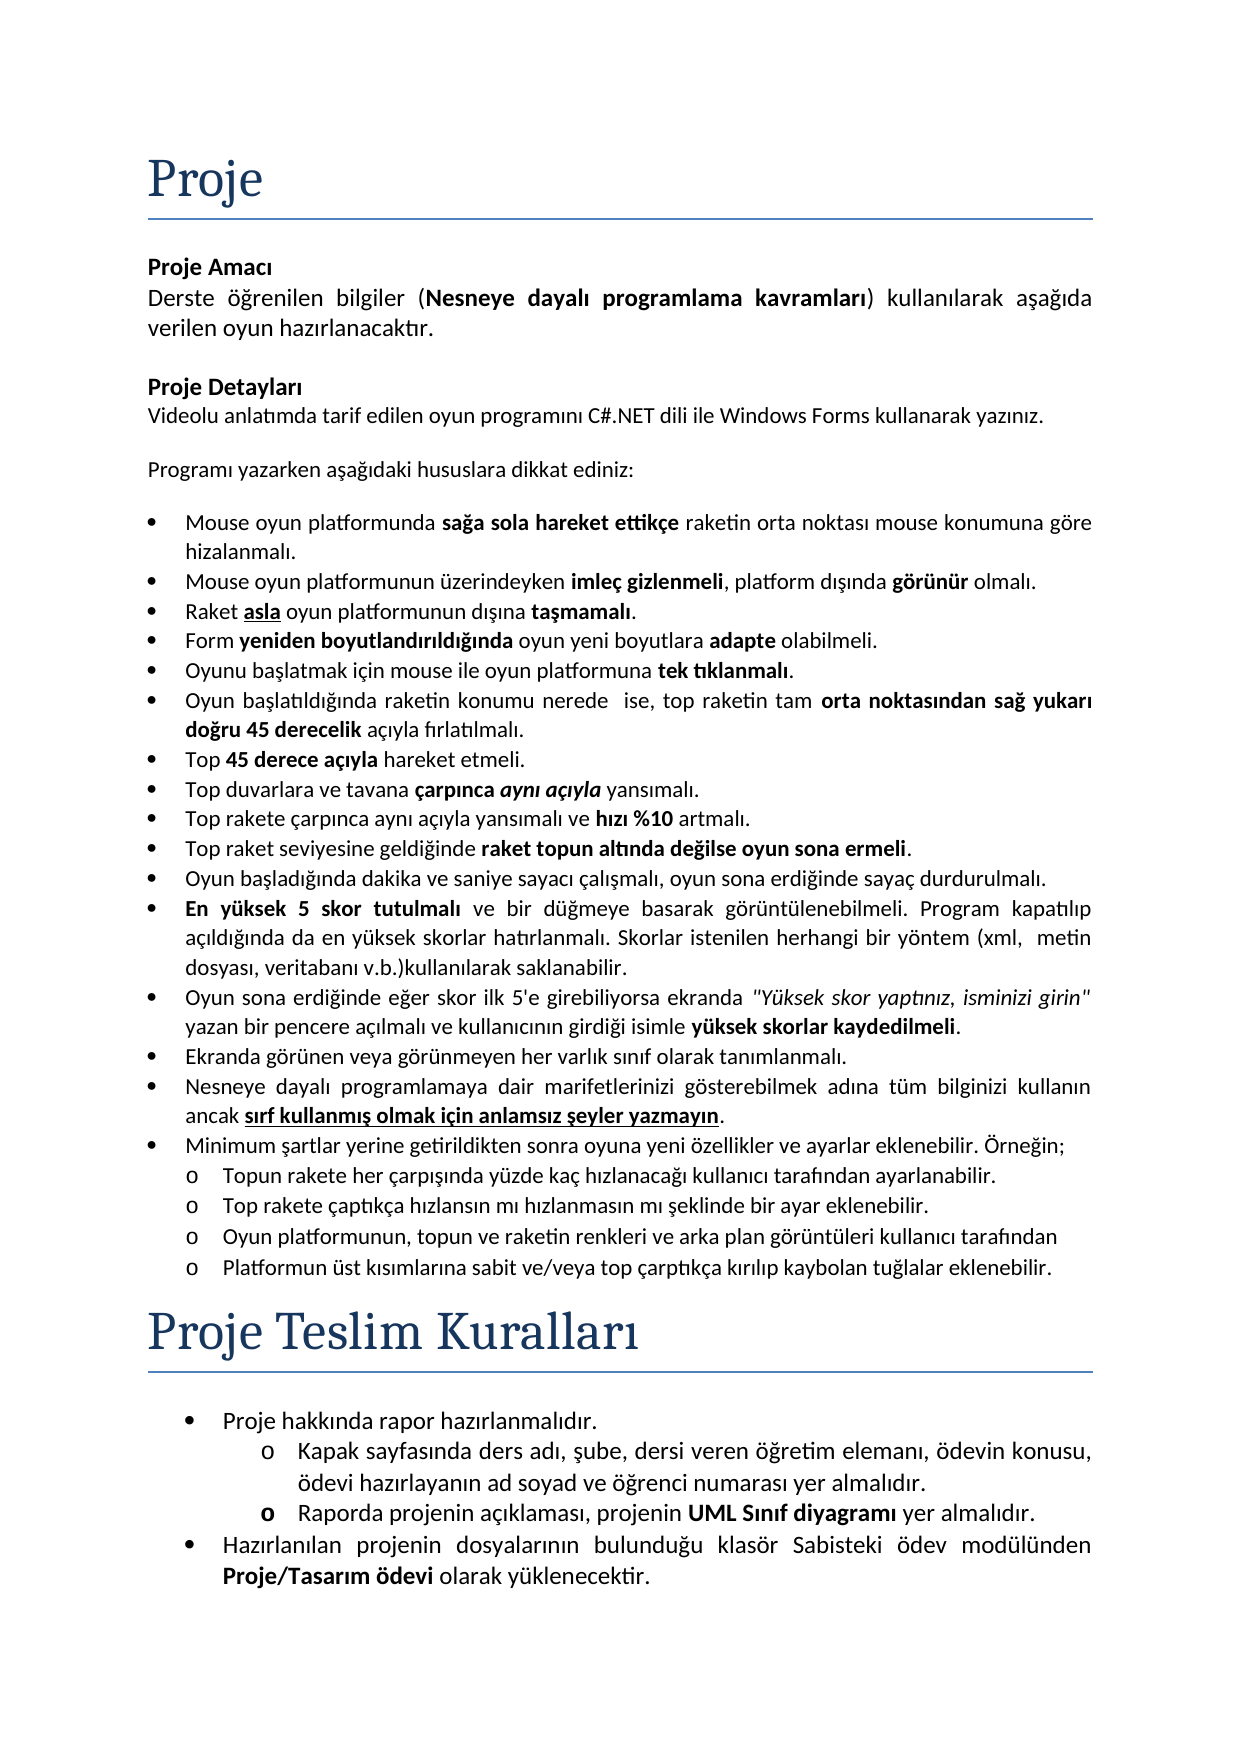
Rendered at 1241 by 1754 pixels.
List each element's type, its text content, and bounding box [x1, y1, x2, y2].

text Proje Detayları [148, 371, 1093, 402]
list Topun rakete her çarpışında yüzde kaç hızlanacağı kullanıcı tarafından ayarlanabilir. [185, 1161, 1093, 1190]
list Form yeniden boyutlandırıldığında oyun yeni boyutlara adapte olabilmeli. [148, 626, 1093, 654]
list Oyun başlatıldığında raketin konumu nerede ise, top raketin tam orta noktasından sağ yukarı doğru 45 derecelik açıyla fırlatılmalı. [148, 686, 1093, 743]
list Oyun platformunun, topun ve raketin renkleri ve arka plan görüntüleri kullanıcı tarafından [185, 1222, 1093, 1252]
list Proje hakkında rapor hazırlanmalıdır. [185, 1405, 1093, 1435]
text Derste öğrenilen bilgiler (Nesneye dayalı programlama kavramları) kullanılarak aşağıda verilen oyun hazırlanacaktır. [148, 282, 1093, 343]
text Programı yazarken aşağıdaki hususlara dikkat ediniz: [148, 455, 1093, 483]
list Top rakete çaptıkça hızlansın mı hızlanmasın mı şeklinde bir ayar eklenebilir. [185, 1192, 1093, 1221]
list Hazırlanılan projenin dosyalarının bulunduğu klasör Sabisteki ödev modülünden Proje/Tasarım ödevi olarak yüklenecektir. [185, 1529, 1093, 1590]
list Raket asla oyun platformunun dışına taşmamalı. [148, 597, 1093, 625]
list Kapak sayfasında ders adı, şube, dersi veren öğretim elemanı, ödevin konusu, ödevi hazırlayanın ad soyad ve öğrenci numarası yer almalıdır. [260, 1435, 1093, 1498]
title Proje [148, 148, 1093, 218]
title Proje Teslim Kuralları [148, 1301, 1093, 1371]
list Oyun başladığında dakika ve saniye sayacı çalışmalı, oyun sona erdiğinde sayaç durdurulmalı. [148, 864, 1093, 892]
list Top raket seviyesine geldiğinde raket topun altında değilse oyun sona ermeli. [148, 834, 1093, 862]
text Videolu anlatımda tarif edilen oyun programını C#.NET dili ile Windows Forms kullanarak yazınız. [148, 402, 1093, 430]
list Minimum şartlar yerine getirildikten sonra oyuna yeni özellikler ve ayarlar eklenebilir. Örneğin; [148, 1131, 1093, 1159]
list Mouse oyun platformunda sağa sola hareket ettikçe raketin orta noktası mouse konumuna göre hizalanmalı. [148, 508, 1093, 565]
list Oyunu başlatmak için mouse ile oyun platformuna tek tıklanmalı. [148, 656, 1093, 684]
list Ekranda görünen veya görünmeyen her varlık sınıf olarak tanımlanmalı. [148, 1042, 1093, 1070]
list Raporda projenin açıklaması, projenin UML Sınıf diyagramı yer almalıdır. [260, 1498, 1093, 1529]
list Nesneye dayalı programlamaya dair marifetlerinizi gösterebilmek adına tüm bilginizi kullanın ancak sırf kullanmış olmak için anlamsız şeyler yazmayın. [148, 1072, 1093, 1129]
list Top rakete çarpınca aynı açıyla yansımalı ve hızı %10 artmalı. [148, 804, 1093, 833]
text Proje Amacı [148, 252, 1093, 282]
list En yüksek 5 skor tutulmalı ve bir düğmeye basarak görüntülenebilmeli. Program kapatılıp açıldığında da en yüksek skorlar hatırlanmalı. Skorlar istenilen herhangi bir yöntem (xml, metin dosyası, veritabanı v.b.)kullanılarak saklanabilir. [148, 894, 1093, 981]
list Platformun üst kısımlarına sabit ve/veya top çarptıkça kırılıp kaybolan tuğlalar eklenebilir. [185, 1253, 1093, 1282]
list Top 45 derece açıyla hareket etmeli. [148, 745, 1093, 773]
list Top duvarlara ve tavana çarpınca aynı açıyla yansımalı. [148, 775, 1093, 803]
list Mouse oyun platformunun üzerindeyken imleç gizlenmeli, platform dışında görünür olmalı. [148, 567, 1093, 595]
list Oyun sona erdiğinde eğer skor ilk 5'e girebiliyorsa ekranda "Yüksek skor yaptınız, isminizi girin" yazan bir pencere açılmalı ve kullanıcının girdiği isimle yüksek skorlar kaydedilmeli. [148, 983, 1093, 1040]
